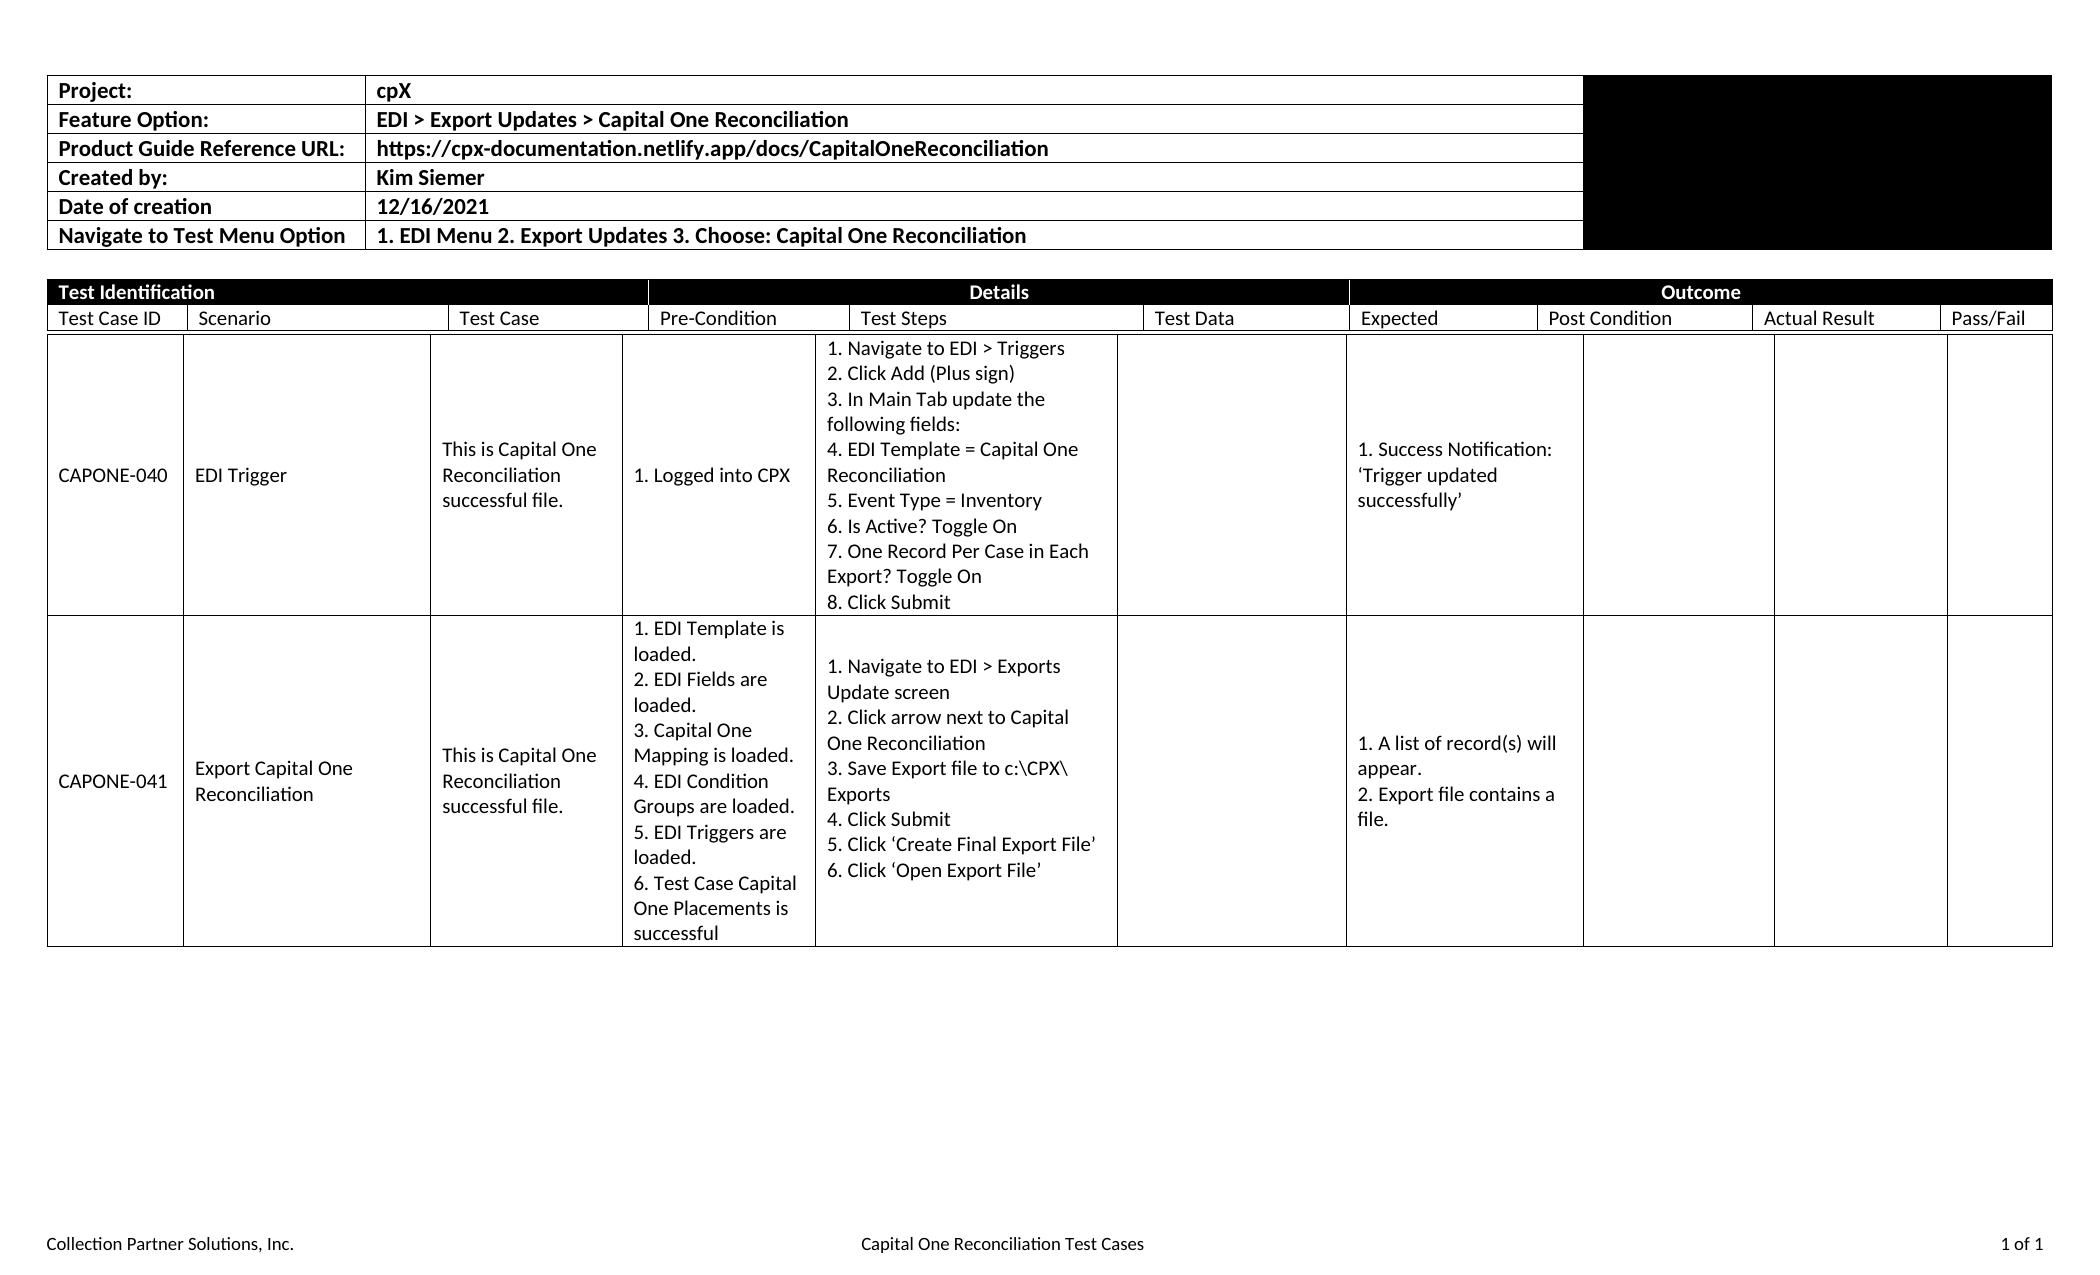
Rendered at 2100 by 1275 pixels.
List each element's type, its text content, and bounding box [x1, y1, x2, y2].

table_cell [1584, 616, 1774, 946]
table_cell [1118, 616, 1346, 946]
table_header CAPONE-040 [48, 335, 183, 614]
table_cell [1775, 616, 1947, 946]
table_header This is Capital One Reconciliation successful file. [431, 335, 622, 614]
table_cell Export Capital One Reconciliation [184, 616, 430, 946]
table_cell EDI Template is loaded. EDI Fields are loaded. Capital One Mapping is loaded. EDI Condition Groups are loaded. EDI Triggers are loaded. Test Case Capital One Placements is successful [623, 616, 815, 946]
table_cell [1948, 616, 2052, 946]
table_header EDI Trigger [184, 335, 430, 614]
table_header [1775, 335, 1947, 614]
table_cell This is Capital One Reconciliation successful file. [431, 616, 622, 946]
table_header Logged into CPX [623, 335, 815, 614]
table_header Success Notification: ‘Trigger updated successfully’ [1347, 335, 1583, 614]
table_header [1584, 335, 1774, 614]
table_header [1118, 335, 1346, 614]
table_cell A list of record(s) will appear. Export file contains a file. [1347, 616, 1583, 946]
table_header Navigate to EDI > Triggers Click Add (Plus sign) In Main Tab update the following fields: EDI Template = Capital One Reconciliation Event Type = Inventory Is Active? Toggle On One Record Per Case in Each Export? Toggle On Click Submit [816, 335, 1117, 614]
table_cell CAPONE-041 [48, 616, 183, 946]
table_cell Navigate to EDI > Exports Update screen Click arrow next to Capital One Reconciliation Save Export file to c:\CPX\Exports Click Submit Click ‘Create Final Export File’ Click ‘Open Export File’ [816, 616, 1117, 946]
table_header [1948, 335, 2052, 614]
